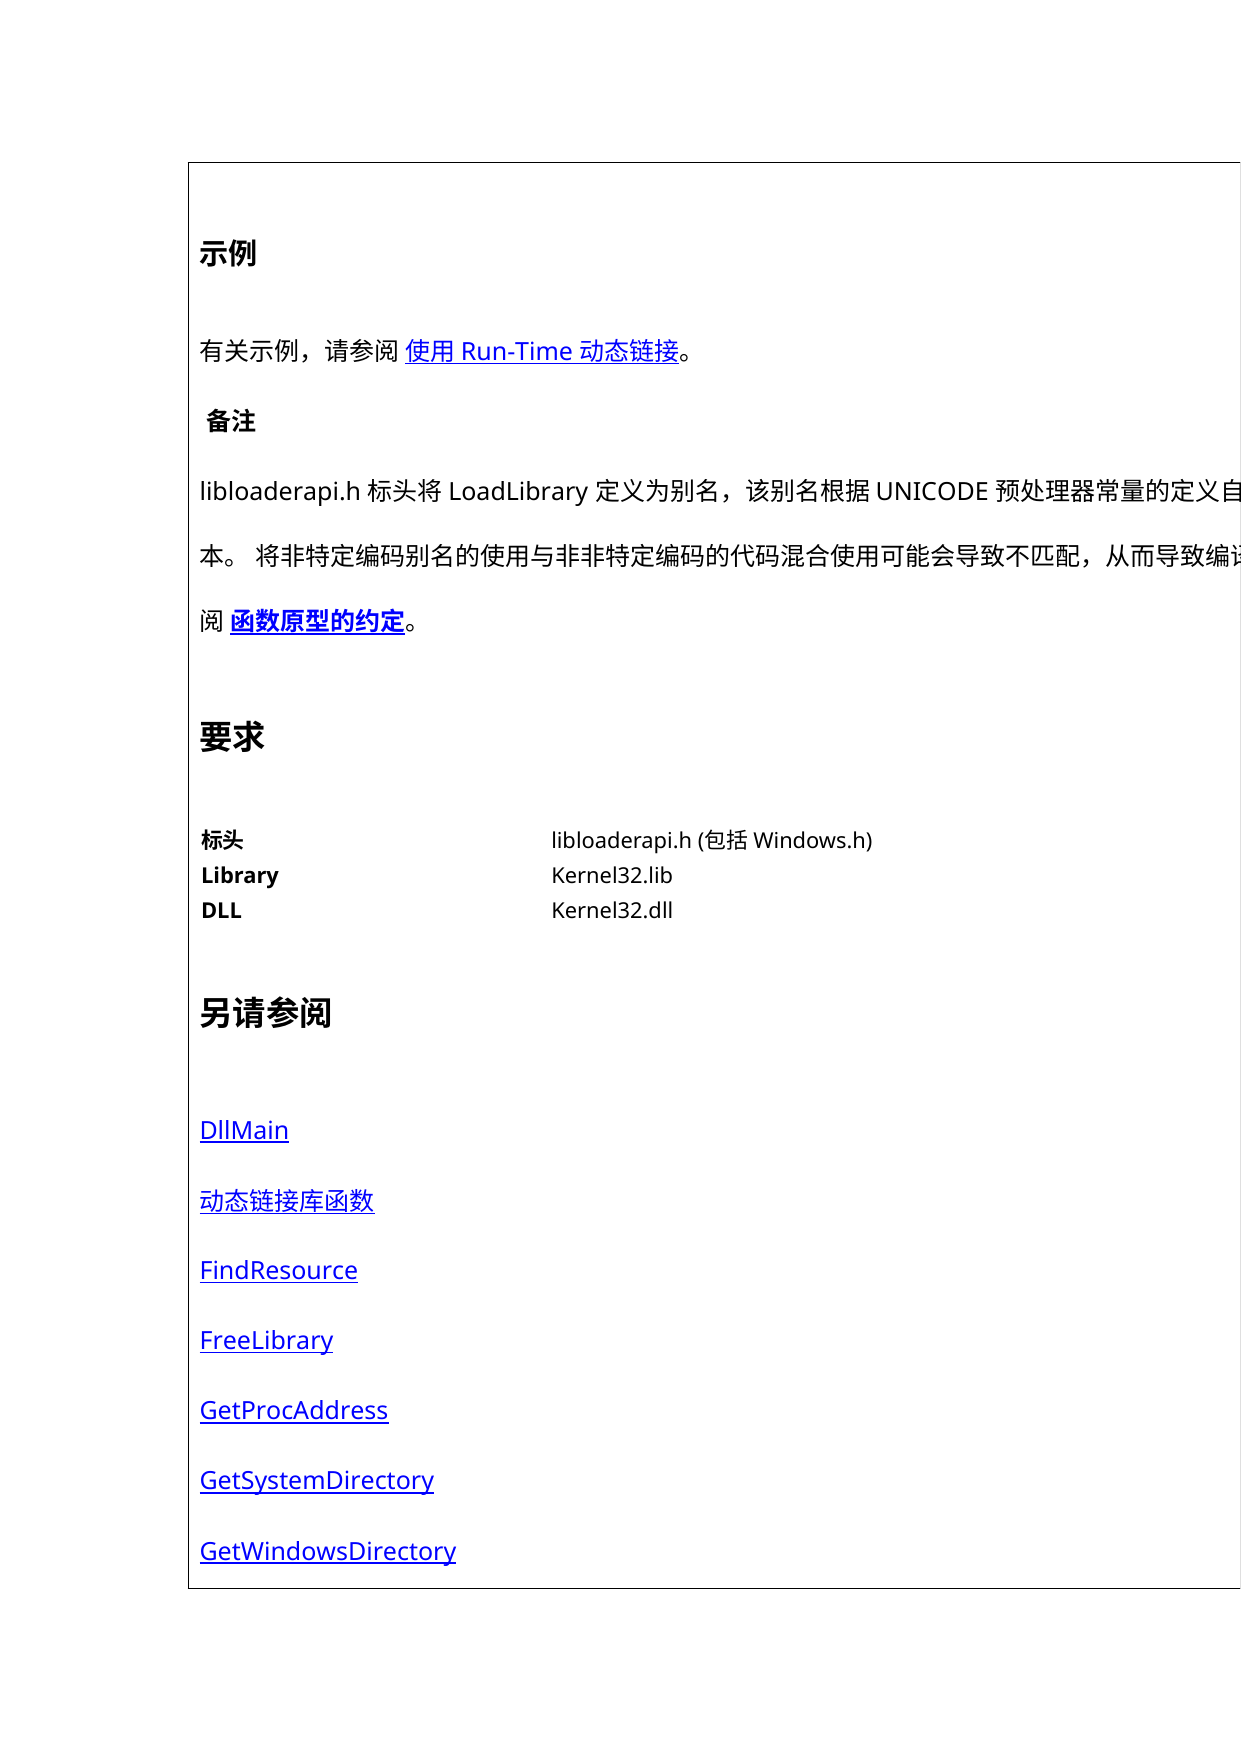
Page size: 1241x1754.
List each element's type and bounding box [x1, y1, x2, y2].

table_header [189, 163, 1240, 1588]
